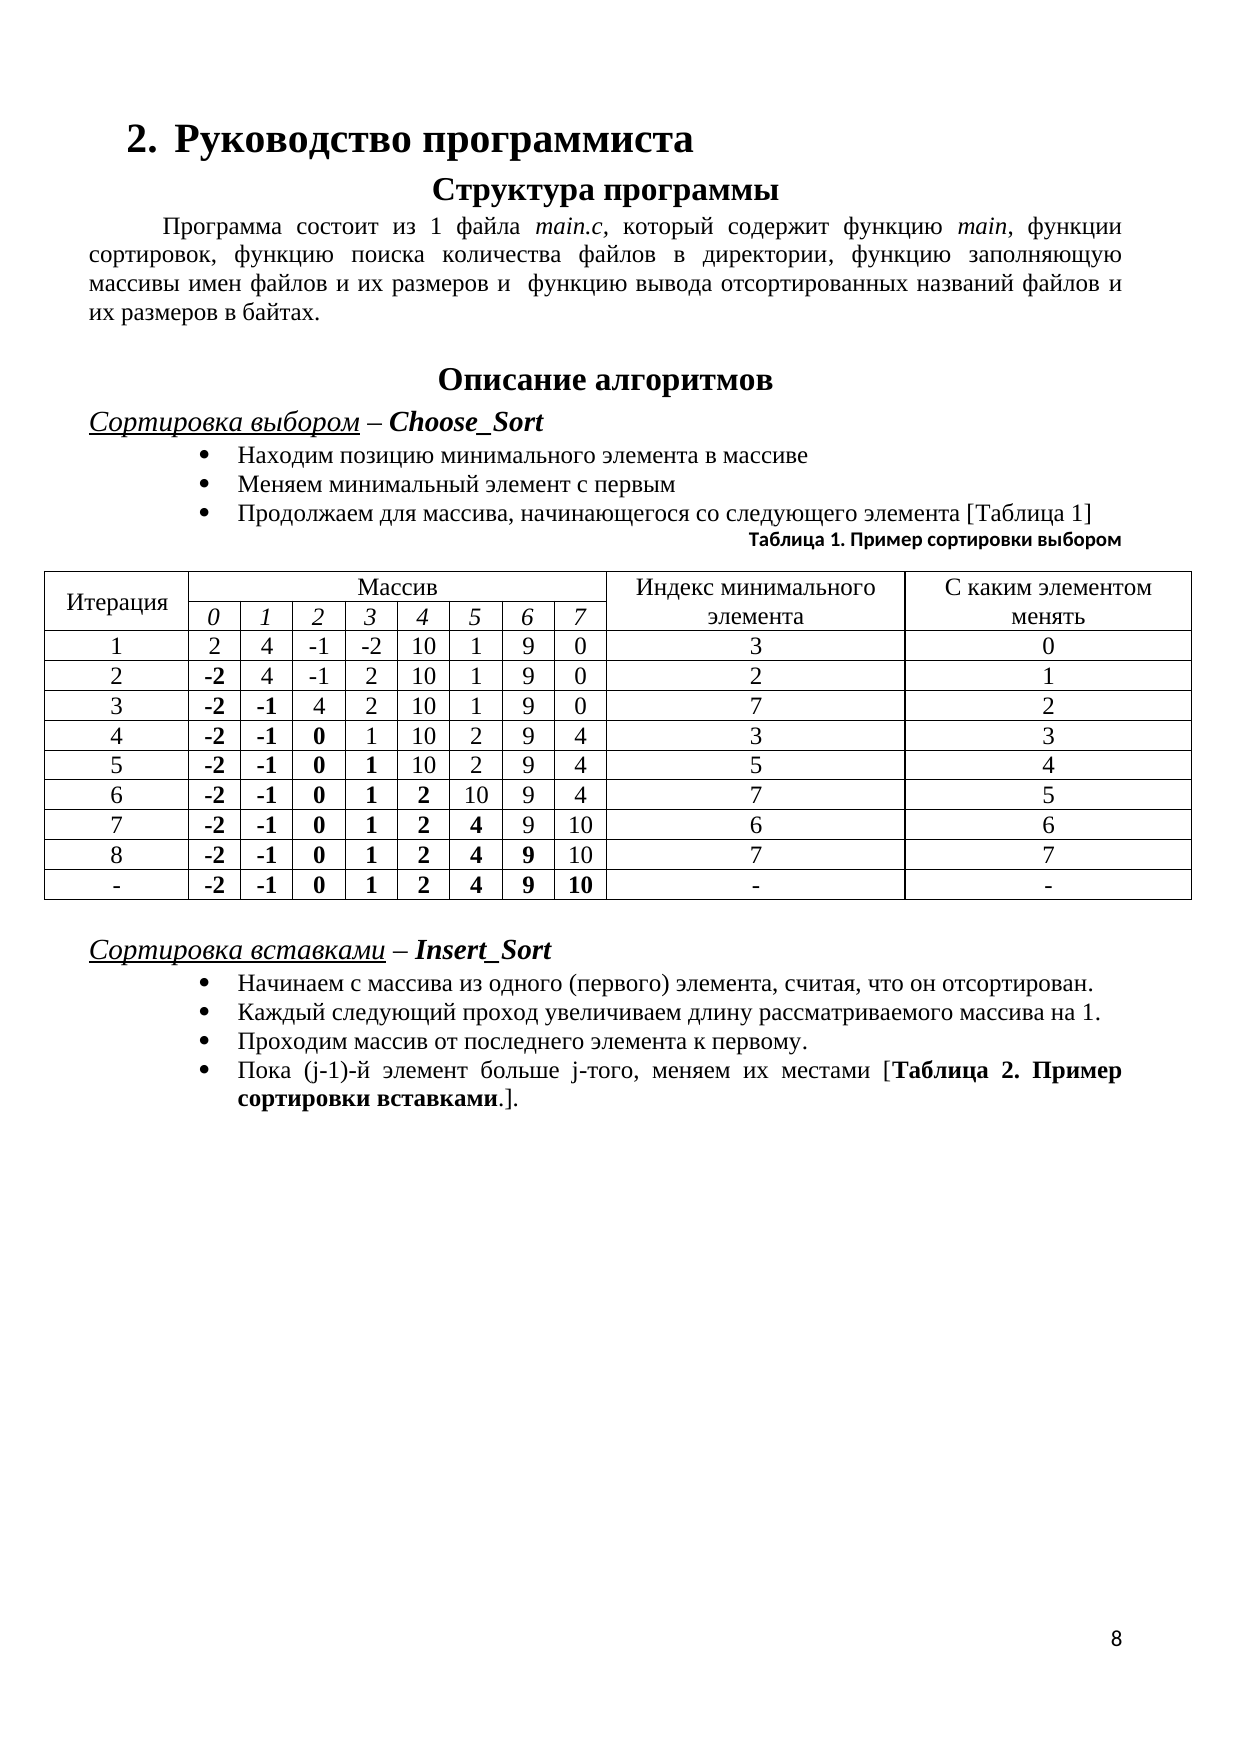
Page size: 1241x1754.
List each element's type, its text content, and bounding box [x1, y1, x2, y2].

table_cell -2 [189, 661, 240, 690]
subtitle Сортировка вставками – Insert_Sort [89, 932, 1122, 966]
table_cell 4 [45, 721, 188, 749]
table_cell 6 [906, 810, 1191, 839]
list Начинаем с массива из одного (первого) элемента, считая, что он отсортирован. [200, 968, 1122, 997]
table_cell -2 [189, 721, 240, 749]
list Продолжаем для массива, начинающегося со следующего элемента [Таблица 1] [200, 498, 1122, 527]
table_cell 9 [503, 661, 554, 690]
table_cell -1 [293, 661, 345, 690]
table_cell 4 [450, 840, 502, 869]
table_cell 10 [398, 691, 449, 720]
table_cell 4 [293, 691, 345, 720]
table_cell 2 [293, 602, 345, 630]
table_cell 4 [241, 661, 292, 690]
table_cell 8 [45, 840, 188, 869]
table_header Итерация [45, 572, 188, 630]
subtitle Структура программы [89, 169, 1122, 208]
table_cell 1 [346, 870, 397, 898]
table_cell 7 [607, 691, 904, 720]
table_cell 4 [555, 721, 606, 749]
table_cell -1 [293, 631, 345, 660]
table_cell 2 [346, 691, 397, 720]
table_cell 7 [607, 840, 904, 869]
table_cell 5 [607, 751, 904, 779]
table_cell 3 [906, 721, 1191, 749]
table_cell 10 [555, 870, 606, 898]
text Таблица 1. Пример сортировки выбором [89, 527, 1122, 552]
table_cell 6 [45, 780, 188, 809]
table_cell 4 [555, 780, 606, 809]
table_cell -2 [189, 840, 240, 869]
table_cell 0 [555, 691, 606, 720]
table_cell 7 [555, 602, 606, 630]
table_cell -2 [189, 691, 240, 720]
table_cell 5 [45, 751, 188, 779]
table_cell 4 [450, 810, 502, 839]
table_cell 1 [241, 602, 292, 630]
table_cell 2 [346, 661, 397, 690]
table_header С каким элементом менять [906, 572, 1191, 630]
table_cell -1 [241, 691, 292, 720]
table_cell 3 [45, 691, 188, 720]
table_cell 7 [45, 810, 188, 839]
table_cell 2 [607, 661, 904, 690]
table_cell 0 [189, 602, 240, 630]
table_cell 7 [906, 840, 1191, 869]
table_cell 5 [450, 602, 502, 630]
table_cell 7 [607, 780, 904, 809]
table_cell 9 [503, 751, 554, 779]
table_header Индекс минимального элемента [607, 572, 904, 630]
table_cell 1 [346, 780, 397, 809]
table_cell 1 [906, 661, 1191, 690]
table_cell 2 [398, 840, 449, 869]
table_cell -1 [241, 780, 292, 809]
list Меняем минимальный элемент с первым [200, 469, 1122, 498]
table_cell 4 [398, 602, 449, 630]
table_cell 0 [293, 751, 345, 779]
table_header Массив [189, 572, 606, 601]
table_cell 4 [450, 870, 502, 898]
table_cell 9 [503, 631, 554, 660]
table_cell 1 [450, 631, 502, 660]
subtitle Описание алгоритмов [89, 359, 1122, 397]
table_cell 0 [555, 631, 606, 660]
table_cell 1 [346, 840, 397, 869]
table_cell 10 [555, 810, 606, 839]
table_cell -1 [241, 870, 292, 898]
table_cell 10 [398, 721, 449, 749]
table_cell -2 [189, 751, 240, 779]
list Пока (j-1)-й элемент больше j-того, меняем их местами [Таблица 2]. [200, 1055, 1122, 1112]
table_cell 0 [555, 661, 606, 690]
table_cell 1 [346, 721, 397, 749]
table_cell 4 [906, 751, 1191, 779]
text Программа состоит из 1 файла main.c, который содержит функцию main, функции сортировок, функцию поиска количества файлов в директории, функцию заполняющую массивы имен файлов и их размеров и функцию вывода отсортированных названий файлов и их размеров в байтах. [89, 211, 1122, 326]
table_cell - [906, 870, 1191, 898]
table_cell -2 [189, 780, 240, 809]
table_cell 9 [503, 870, 554, 898]
table_cell 9 [503, 721, 554, 749]
list Находим позицию минимального элемента в массиве [200, 440, 1122, 469]
subtitle Сортировка выбором – Choose_Sort [89, 404, 1122, 438]
table_cell 3 [346, 602, 397, 630]
table_cell 0 [293, 780, 345, 809]
table_cell -1 [241, 840, 292, 869]
table_cell 1 [450, 661, 502, 690]
table_cell 2 [906, 691, 1191, 720]
table_cell 10 [398, 661, 449, 690]
table_cell 3 [607, 721, 904, 749]
table_cell 10 [450, 780, 502, 809]
table_cell 2 [450, 721, 502, 749]
table_cell - [45, 870, 188, 898]
table_cell 5 [906, 780, 1191, 809]
table_cell 0 [906, 631, 1191, 660]
table_cell 2 [45, 661, 188, 690]
list Проходим массив от последнего элемента к первому. [200, 1026, 1122, 1055]
table_cell 2 [398, 780, 449, 809]
table_cell 2 [450, 751, 502, 779]
table_cell 0 [293, 721, 345, 749]
table_cell 1 [45, 631, 188, 660]
table_cell 10 [398, 751, 449, 779]
table_cell -2 [346, 631, 397, 660]
table_cell 4 [241, 631, 292, 660]
table_cell 9 [503, 840, 554, 869]
table_cell 9 [503, 810, 554, 839]
table_cell - [607, 870, 904, 898]
table_cell 1 [346, 810, 397, 839]
table_cell 6 [503, 602, 554, 630]
table_cell 6 [607, 810, 904, 839]
table_cell 10 [398, 631, 449, 660]
table_cell 1 [346, 751, 397, 779]
list Каждый следующий проход увеличиваем длину рассматриваемого массива на 1. [200, 997, 1122, 1026]
table_cell 9 [503, 780, 554, 809]
table_cell -2 [189, 810, 240, 839]
table_cell 10 [555, 840, 606, 869]
table_cell 2 [398, 870, 449, 898]
table_cell 2 [398, 810, 449, 839]
table_cell 0 [293, 870, 345, 898]
table_cell 3 [607, 631, 904, 660]
table_cell -1 [241, 810, 292, 839]
table_cell 4 [555, 751, 606, 779]
subtitle Руководство программиста [126, 114, 1122, 162]
table_cell 2 [189, 631, 240, 660]
table_cell 1 [450, 691, 502, 720]
table_cell 0 [293, 840, 345, 869]
table_cell -2 [189, 870, 240, 898]
table_cell -1 [241, 721, 292, 749]
table_cell 9 [503, 691, 554, 720]
table_cell 0 [293, 810, 345, 839]
table_cell -1 [241, 751, 292, 779]
